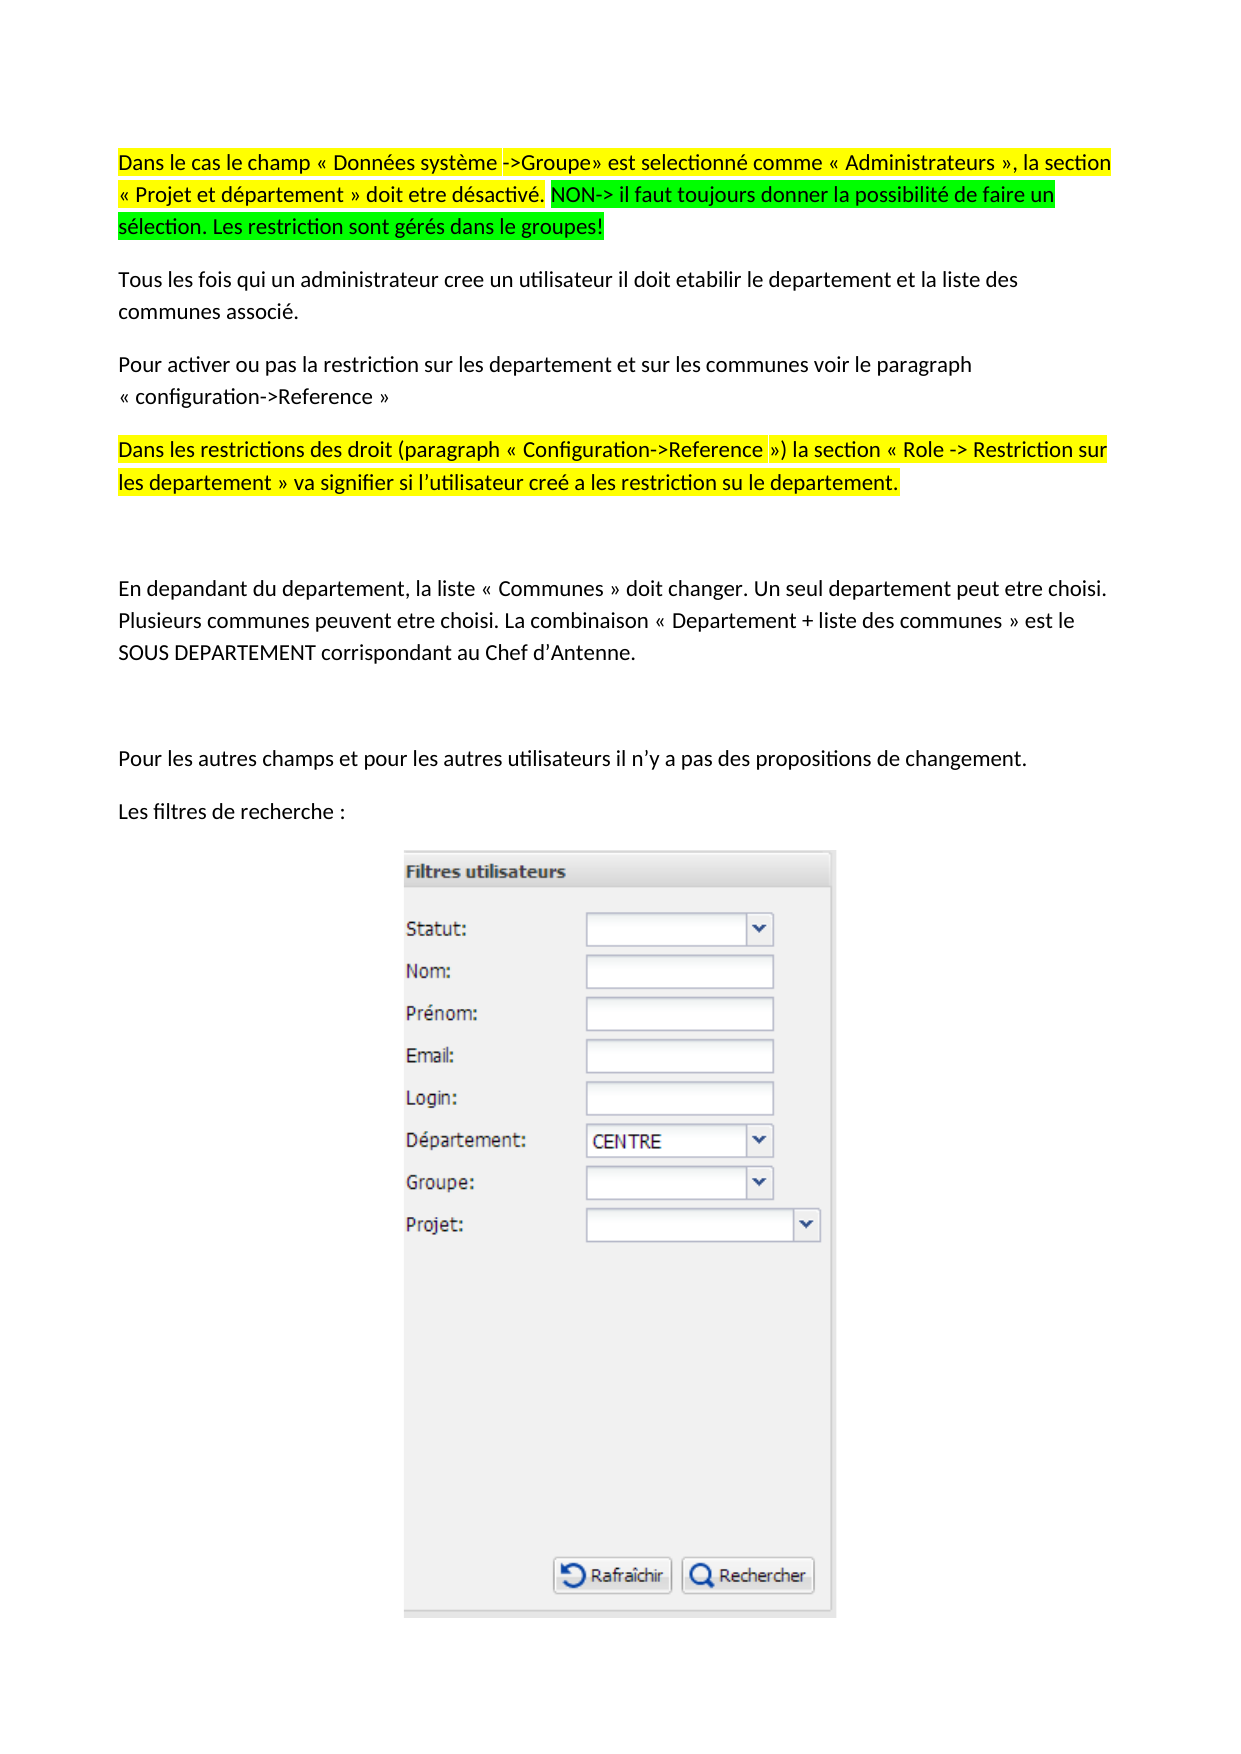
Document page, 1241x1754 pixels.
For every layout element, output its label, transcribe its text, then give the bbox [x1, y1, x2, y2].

text Tous les fois qui un administrateur cree un utilisateur il doit etabilir le departement et la liste des communes associé. [118, 265, 1122, 325]
text Pour activer ou pas la restriction sur les departement et sur les communes voir le paragraph « configuration->Reference » [118, 350, 1122, 410]
text Les filtres de recherche : [118, 797, 1122, 825]
text En depandant du departement, la liste « Communes » doit changer. Un seul departement peut etre choisi. Plusieurs communes peuvent etre choisi. La combinaison « Departement + liste des communes » est le SOUS DEPARTEMENT corrispondant au Chef d’Antenne. [118, 574, 1122, 666]
text Dans le cas le champ « Données système ->Groupe» est selectionné comme « Administrateurs », la section « Projet et département » doit etre désactivé. NON-> il faut toujours donner la possibilité de faire un sélection. Les restriction sont gérés dans le groupes! [118, 148, 1122, 240]
text Pour les autres champs et pour les autres utilisateurs il n’y a pas des propositions de changement. [118, 744, 1122, 772]
text Dans les restrictions des droit (paragraph « Configuration->Reference ») la section « Role -> Restriction sur les departement » va signifier si l’utilisateur creé a les restriction su le departement. [118, 435, 1122, 496]
